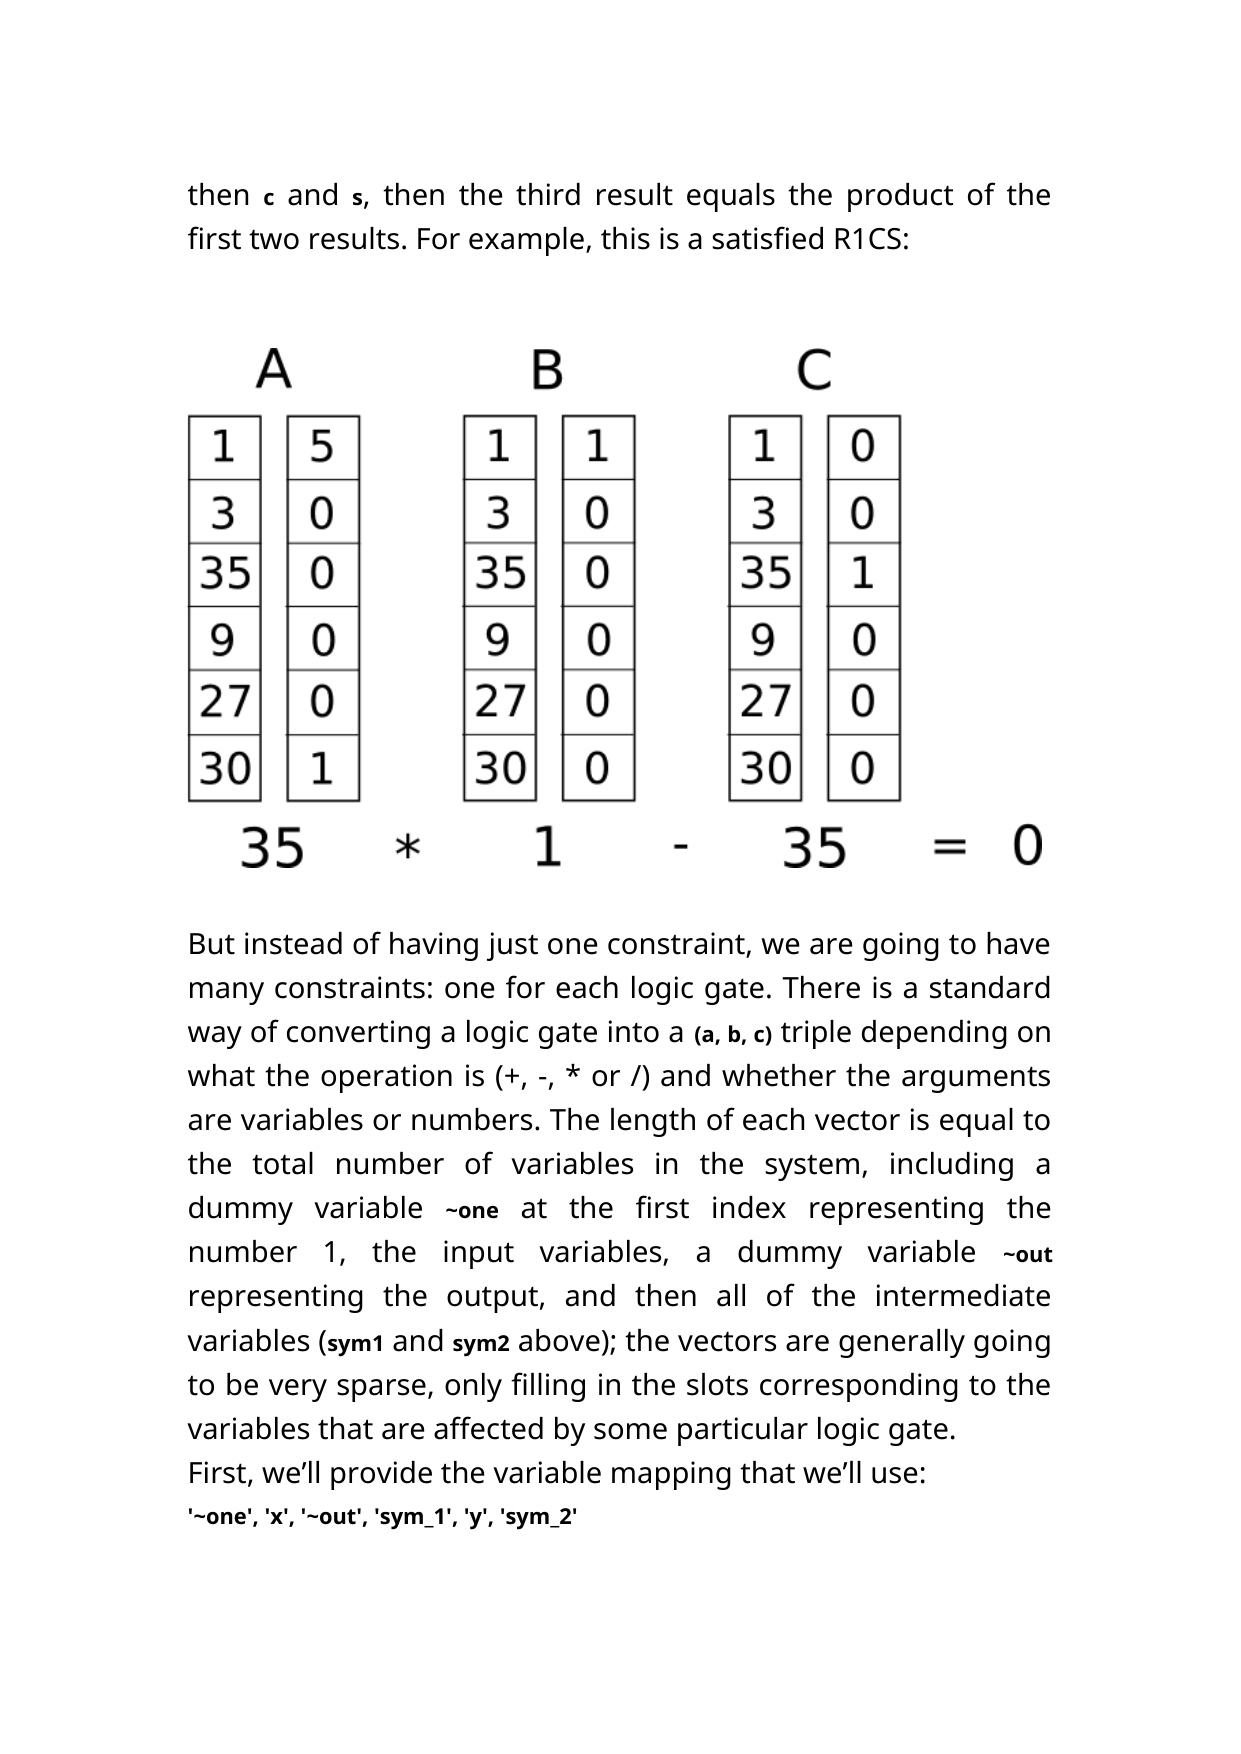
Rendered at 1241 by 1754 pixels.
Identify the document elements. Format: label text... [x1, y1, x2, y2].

text First, we’ll provide the variable mapping that we’ll use: [187, 1450, 1053, 1494]
text But instead of having just one constraint, we are going to have many constraints: one for each logic gate. There is a standard way of converting a logic gate into a (a, b, c) triple depending on what the operation is (+, -, * or /) and whether the arguments are variables or numbers. The length of each vector is equal to the total number of variables in the system, including a dummy variable ~one at the first index representing the number 1, the input variables, a dummy variable ~out representing the output, and then all of the intermediate variables (sym1 and sym2 above); the vectors are generally going to be very sparse, only filling in the slots corresponding to the variables that are affected by some particular logic gate. [187, 921, 1053, 1450]
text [187, 172, 1053, 260]
picture [187, 348, 1042, 868]
text '~one', 'x', '~out', 'sym_1', 'y', 'sym_2' [187, 1494, 1053, 1538]
